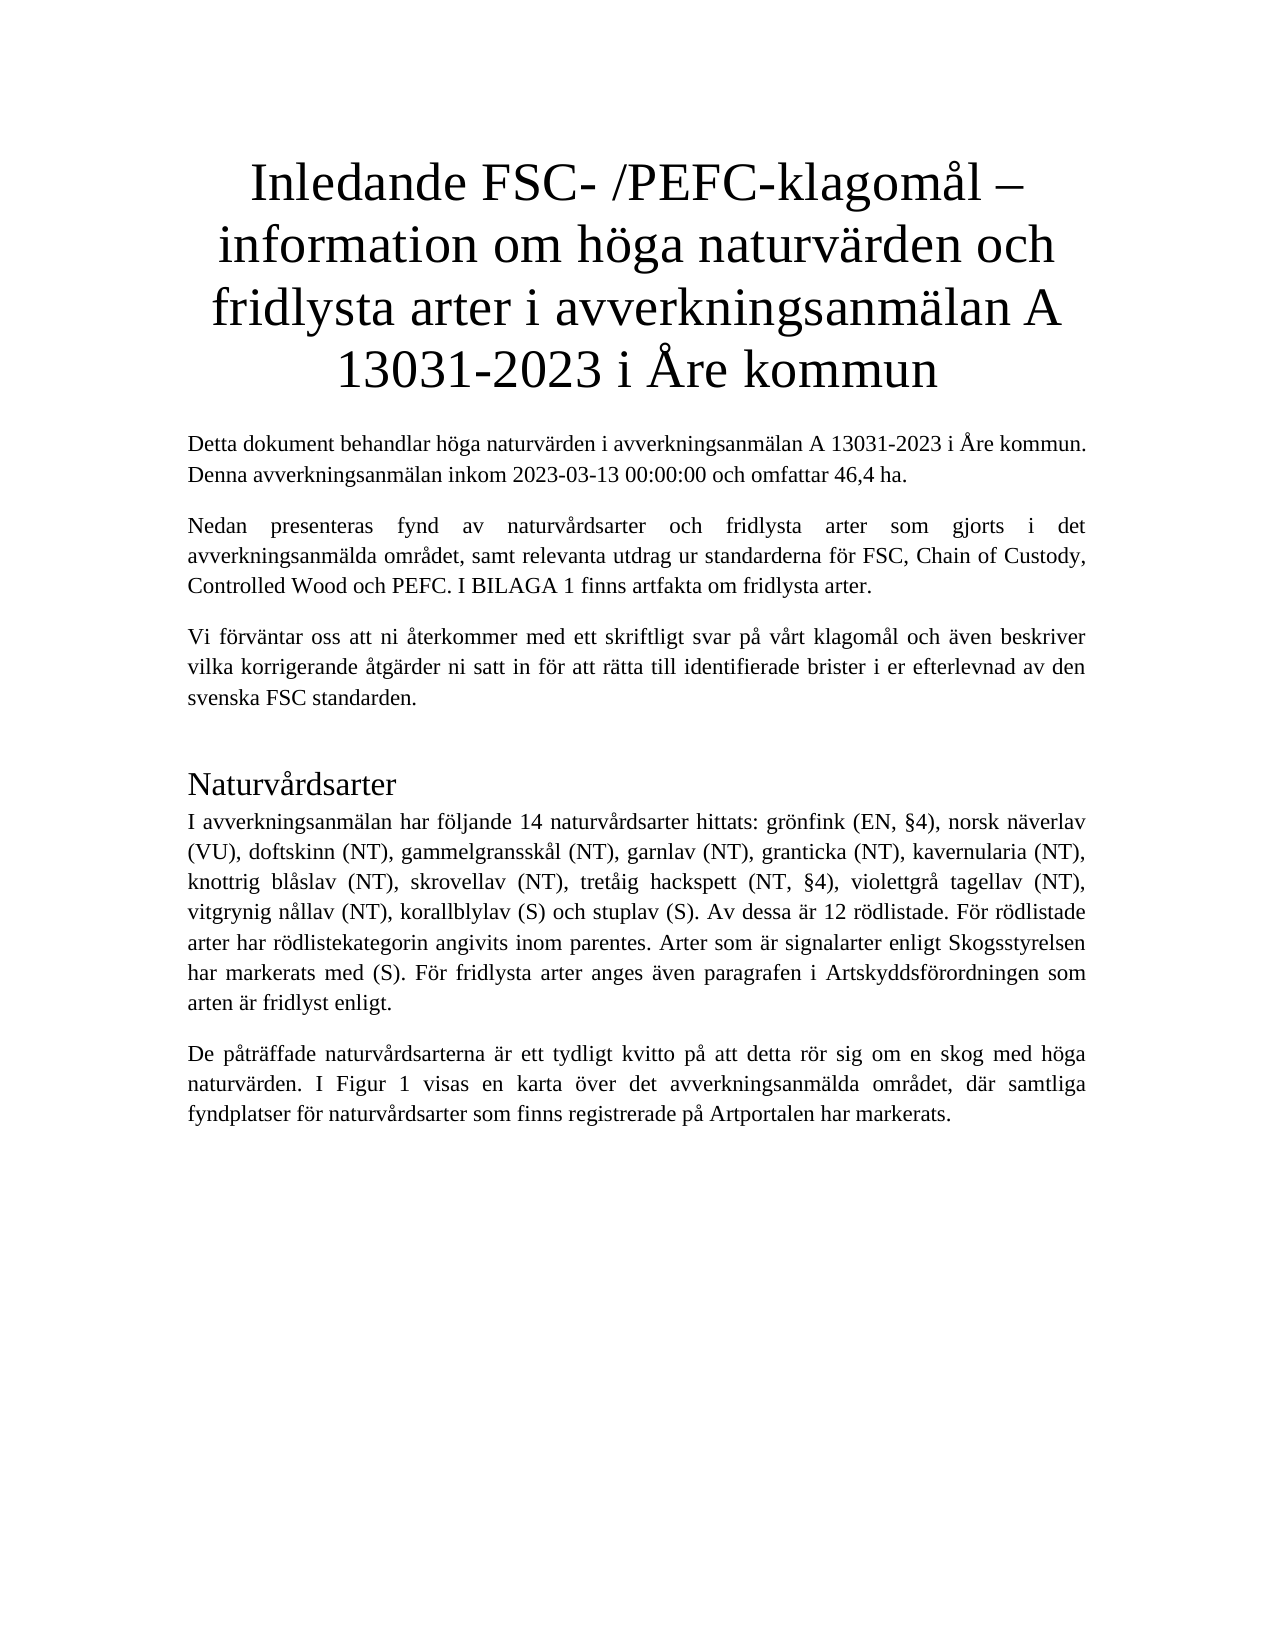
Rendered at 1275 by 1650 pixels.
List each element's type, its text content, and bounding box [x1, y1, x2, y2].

text Detta dokument behandlar höga naturvärden i avverkningsanmälan A 13031-2023 i Åre kommun. Denna avverkningsanmälan inkom 2023-03-13 00:00:00 och omfattar 46,4 ha. [187, 430, 1087, 487]
subtitle Naturvårdsarter [187, 764, 1087, 802]
text Vi förväntar oss att ni återkommer med ett skriftligt svar på vårt klagomål och även beskriver vilka korrigerande åtgärder ni satt in för att rätta till identifierade brister i er efterlevnad av den svenska FSC standarden. [187, 623, 1087, 710]
title Inledande FSC- /PEFC-klagomål – information om höga naturvärden och fridlysta arter i avverkningsanmälan A 13031-2023 i Åre kommun [187, 150, 1087, 399]
text Nedan presenteras fynd av naturvårdsarter och fridlysta arter som gjorts i det avverkningsanmälda området, samt relevanta utdrag ur standarderna för FSC, Chain of Custody, Controlled Wood och PEFC. I BILAGA 1 finns artfakta om fridlysta arter. [187, 512, 1087, 598]
text De påträffade naturvårdsarterna är ett tydligt kvitto på att detta rör sig om en skog med höga naturvärden. I Figur 1 visas en karta över det avverkningsanmälda området, där samtliga fyndplatser för naturvårdsarter som finns registrerade på Artportalen har markerats. [187, 1040, 1087, 1127]
text I avverkningsanmälan har följande 14 naturvårdsarter hittats: grönfink (EN, §4), norsk näverlav (VU), doftskinn (NT), gammelgransskål (NT), garnlav (NT), granticka (NT), kavernularia (NT), knottrig blåslav (NT), skrovellav (NT), tretåig hackspett (NT, §4), violettgrå tagellav (NT), vitgrynig nållav (NT), korallblylav (S) och stuplav (S). Av dessa är 12 rödlistade. För rödlistade arter har rödlistekategorin angivits inom parentes. Arter som är signalarter enligt Skogsstyrelsen har markerats med (S). För fridlysta arter anges även paragrafen i Artskyddsförordningen som arten är fridlyst enligt. [187, 808, 1087, 1015]
